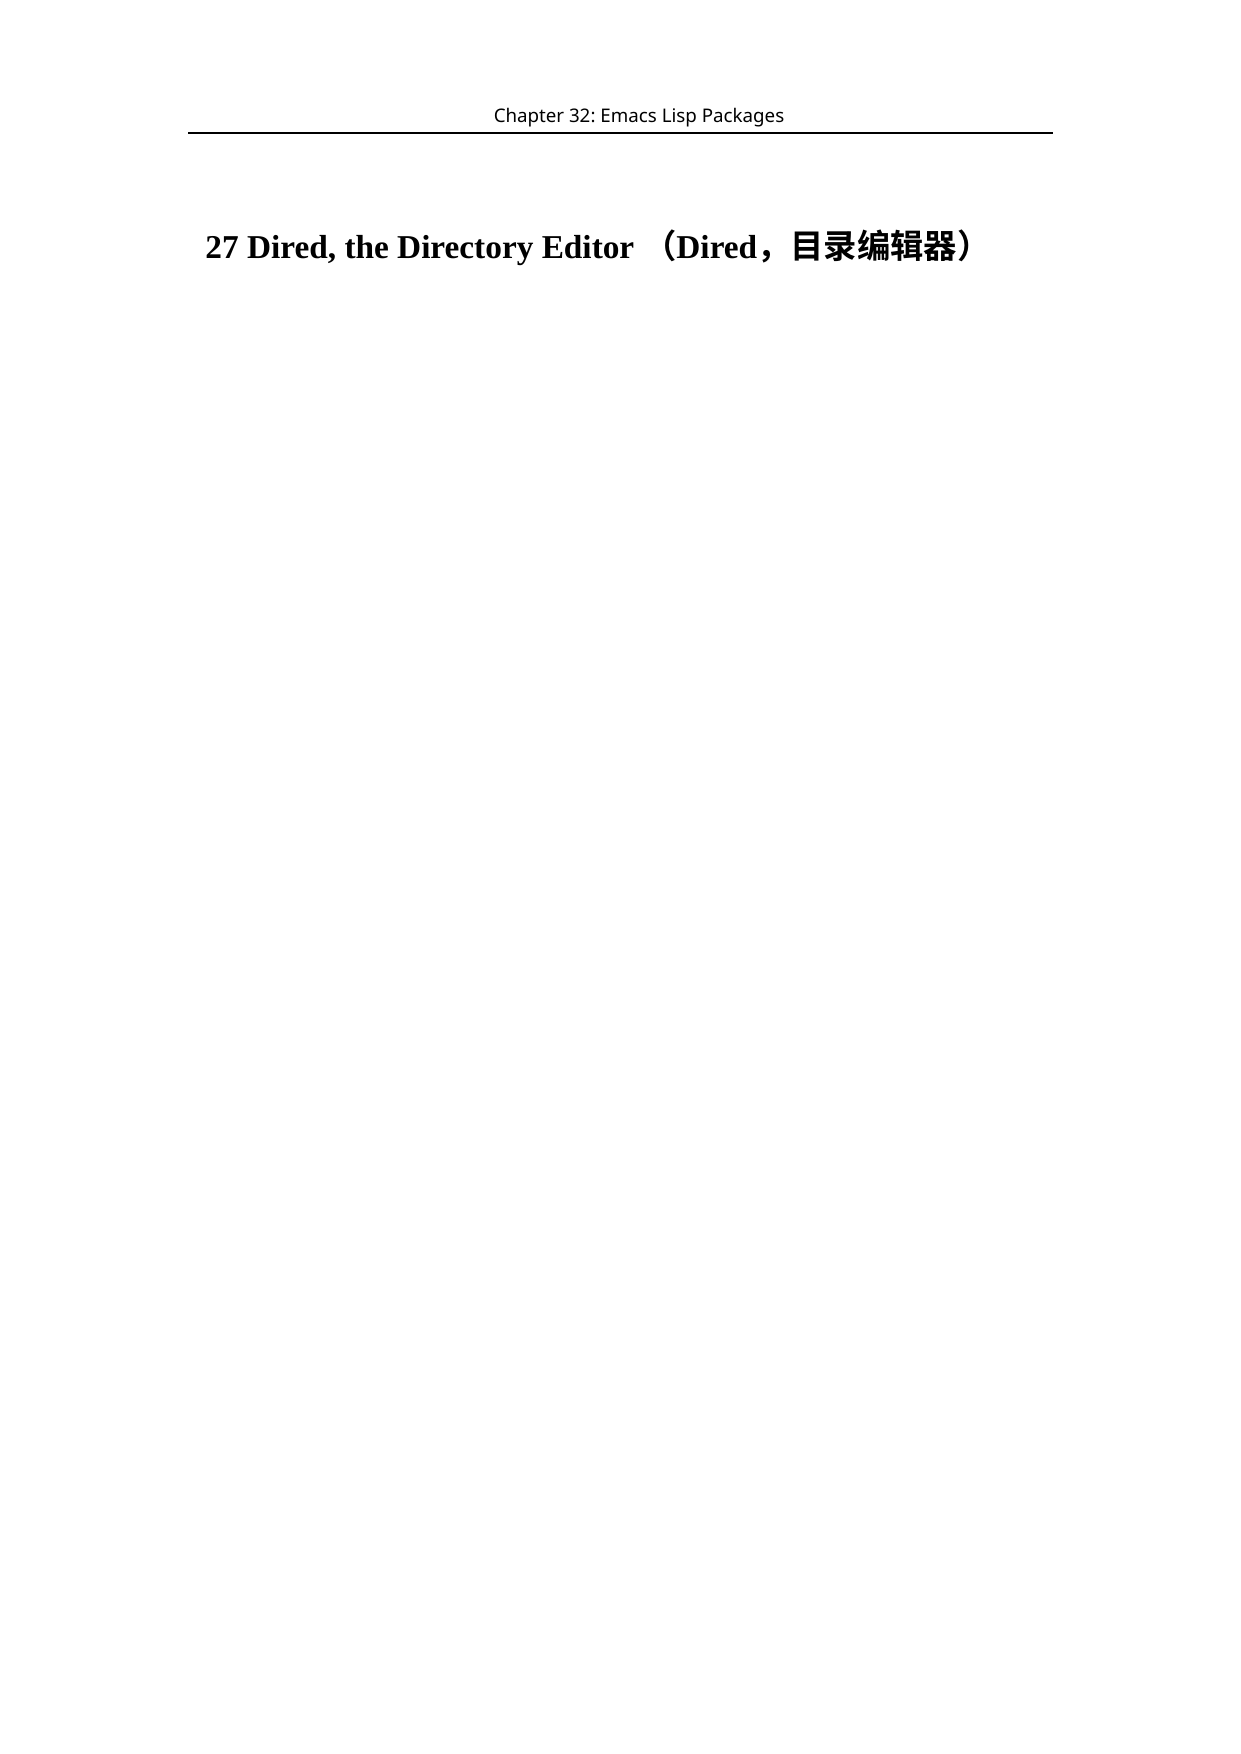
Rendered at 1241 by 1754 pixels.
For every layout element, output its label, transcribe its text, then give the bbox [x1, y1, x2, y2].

subtitle Dired, the Directory Editor （Dired，目录编辑器） [205, 212, 1053, 277]
